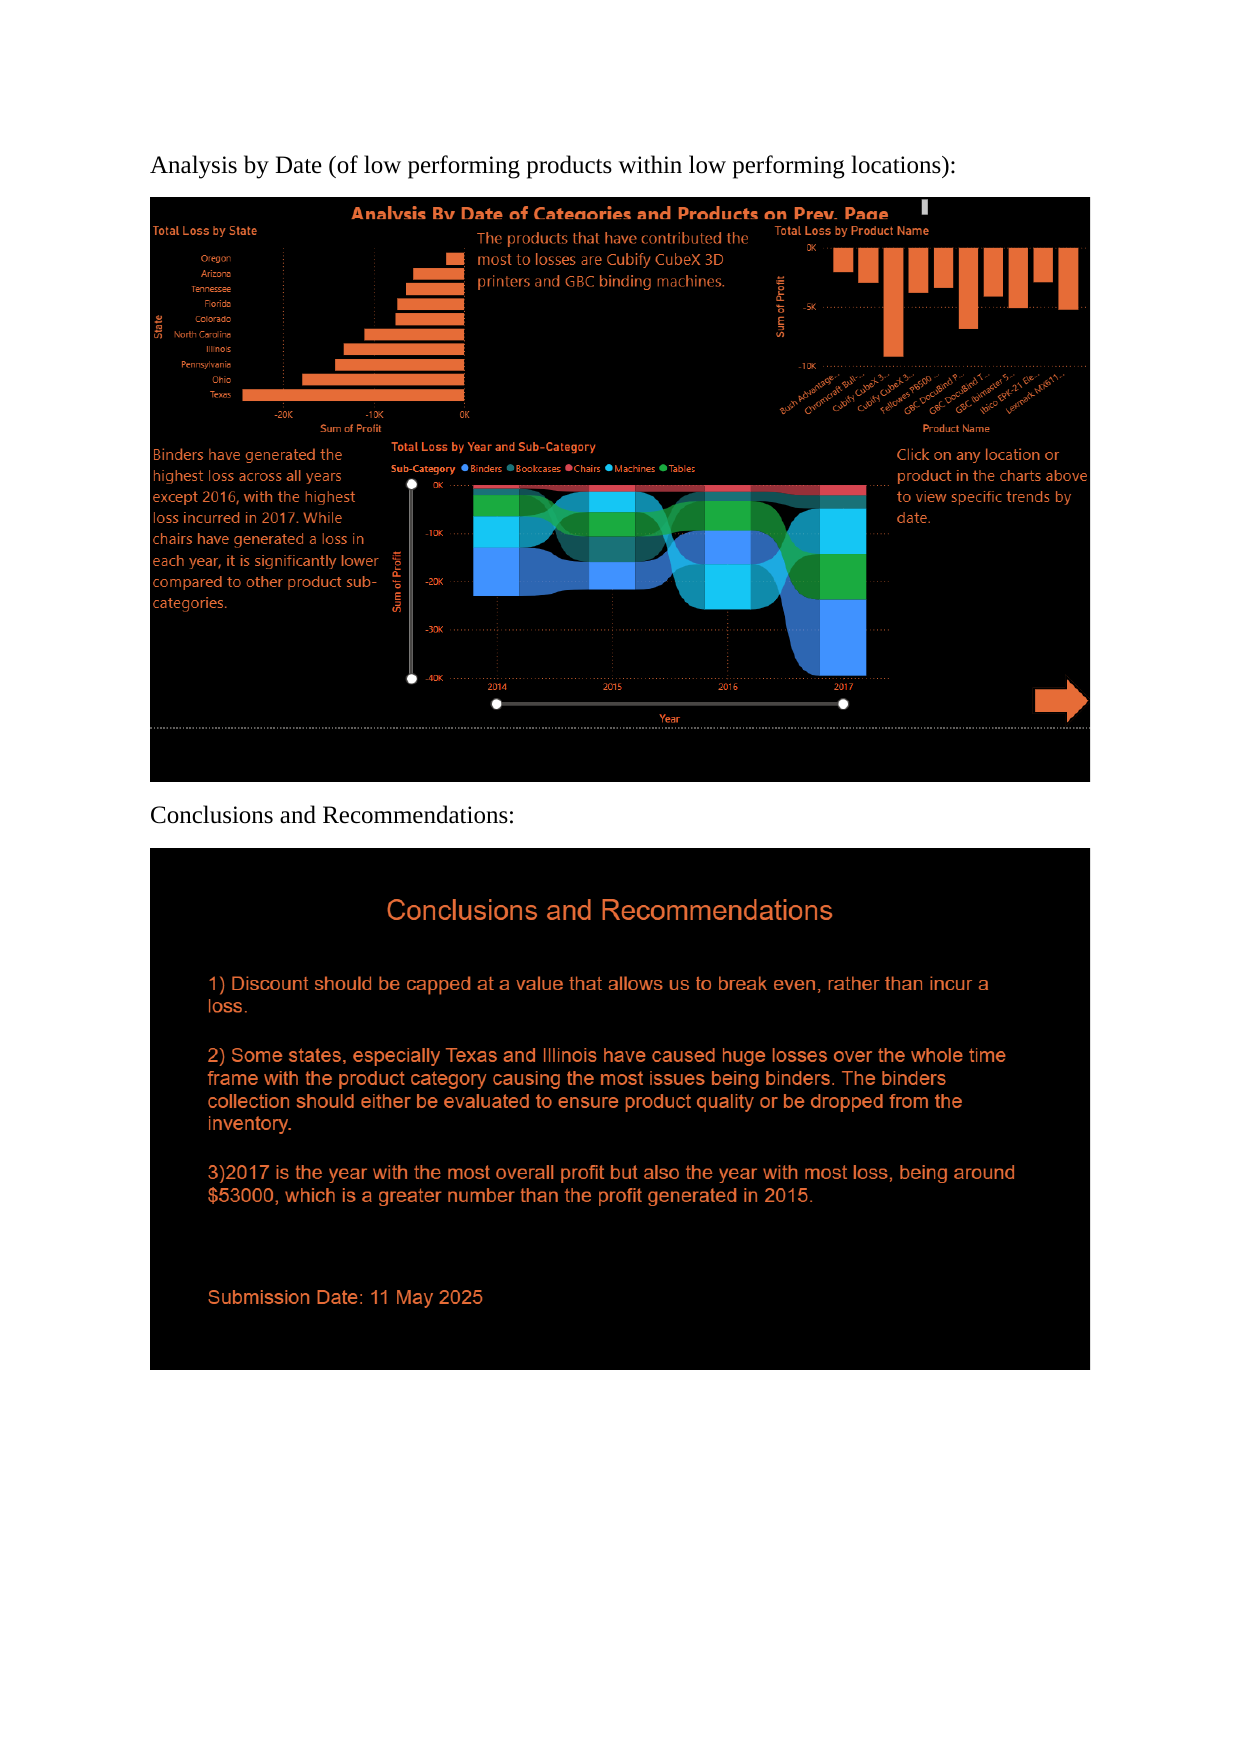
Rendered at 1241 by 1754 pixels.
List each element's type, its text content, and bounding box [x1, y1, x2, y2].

text Analysis by Date (of low performing products within low performing locations): [150, 150, 1090, 179]
picture [150, 848, 1091, 1370]
text Conclusions and Recommendations: [150, 801, 1090, 829]
picture [150, 197, 1091, 782]
